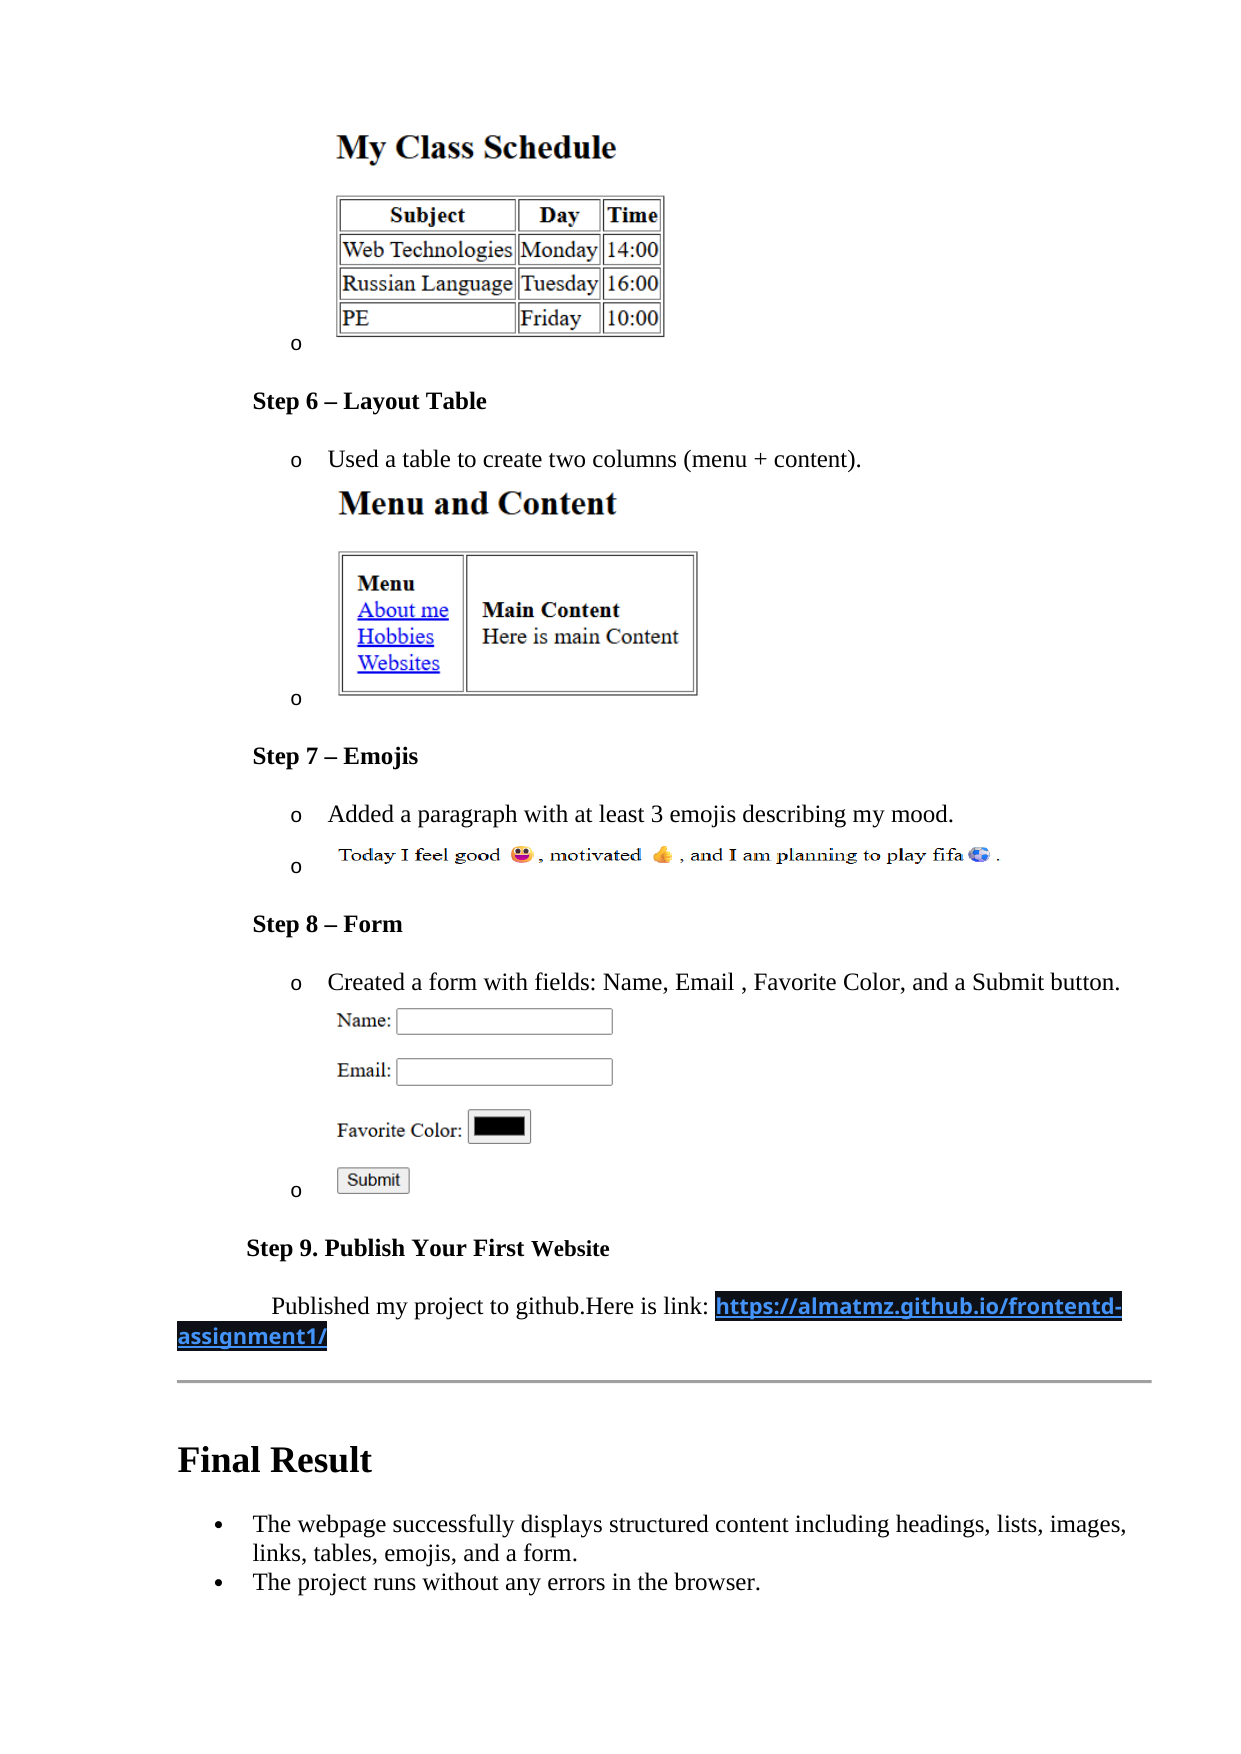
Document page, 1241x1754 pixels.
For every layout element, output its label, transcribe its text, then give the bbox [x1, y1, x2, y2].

text Step 7 – Emojis [252, 741, 1152, 770]
picture [327, 473, 754, 706]
picture [327, 828, 1016, 874]
list The webpage successfully displays structured content including headings, lists, images, links, tables, emojis, and a form. [215, 1509, 1152, 1567]
list Created a form with fields: Name, Email , Favorite Color, and a Submit button. [290, 967, 1152, 996]
picture [327, 118, 719, 351]
list The project runs without any errors in the browser. [215, 1567, 1152, 1596]
text Step 9. Publish Your First Website [177, 1233, 1152, 1262]
list Used a table to create two columns (menu + content). [290, 444, 1152, 474]
picture [327, 996, 674, 1198]
list Added a paragraph with at least 3 emojis describing my mood. [290, 799, 1152, 829]
text Step 6 – Layout Table [252, 386, 1152, 415]
text Published my project to github.Here is link: https://almatmz.github.io/frontentd-assignment1/ [177, 1291, 1152, 1351]
text Step 8 – Form [252, 909, 1152, 938]
text Final Result [177, 1437, 1152, 1480]
